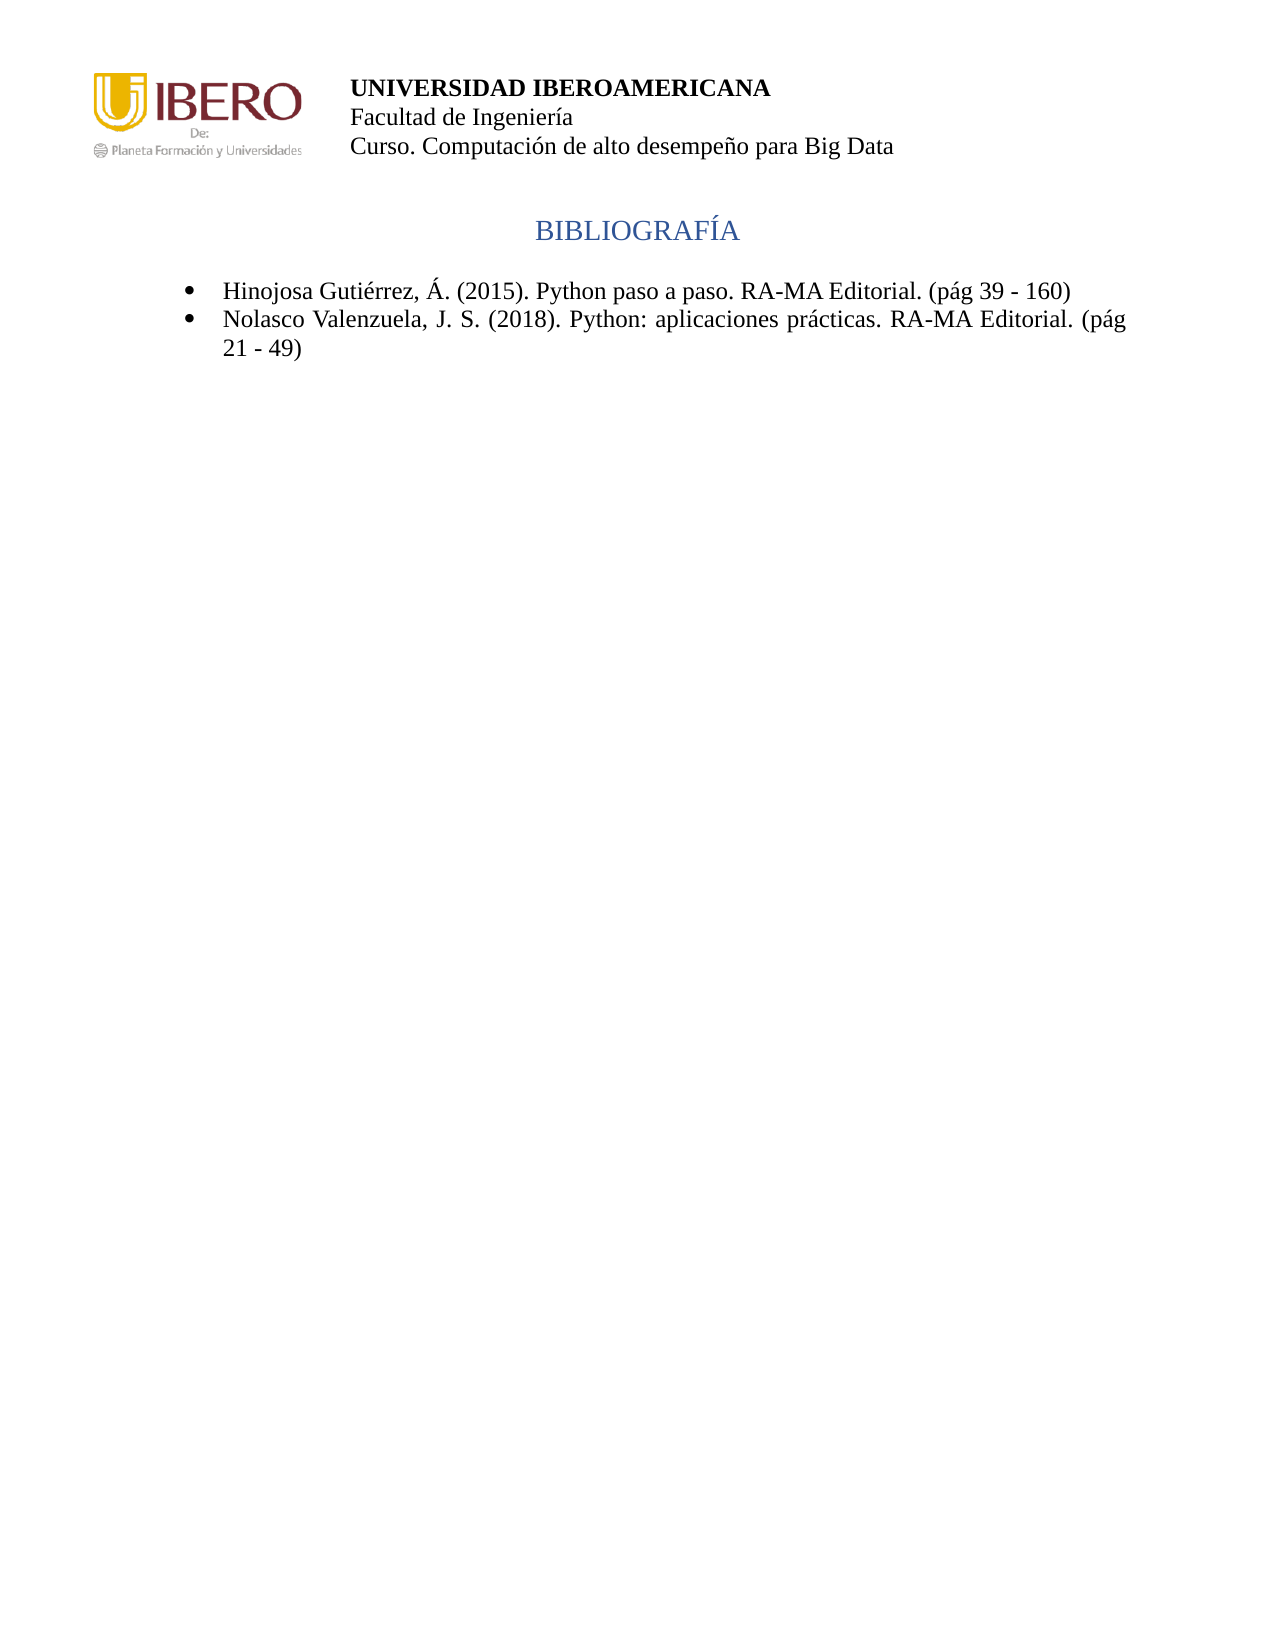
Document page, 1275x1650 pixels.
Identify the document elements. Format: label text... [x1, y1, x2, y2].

text BIBLIOGRAFÍA [148, 213, 1127, 247]
list Hinojosa Gutiérrez, Á. (2015). Python paso a paso. RA-MA Editorial. (pág 39 - 160) [185, 276, 1127, 304]
picture [93, 73, 302, 158]
list Nolasco Valenzuela, J. S. (2018). Python: aplicaciones prácticas. RA-MA Editorial. (pág 21 - 49) [185, 304, 1127, 362]
